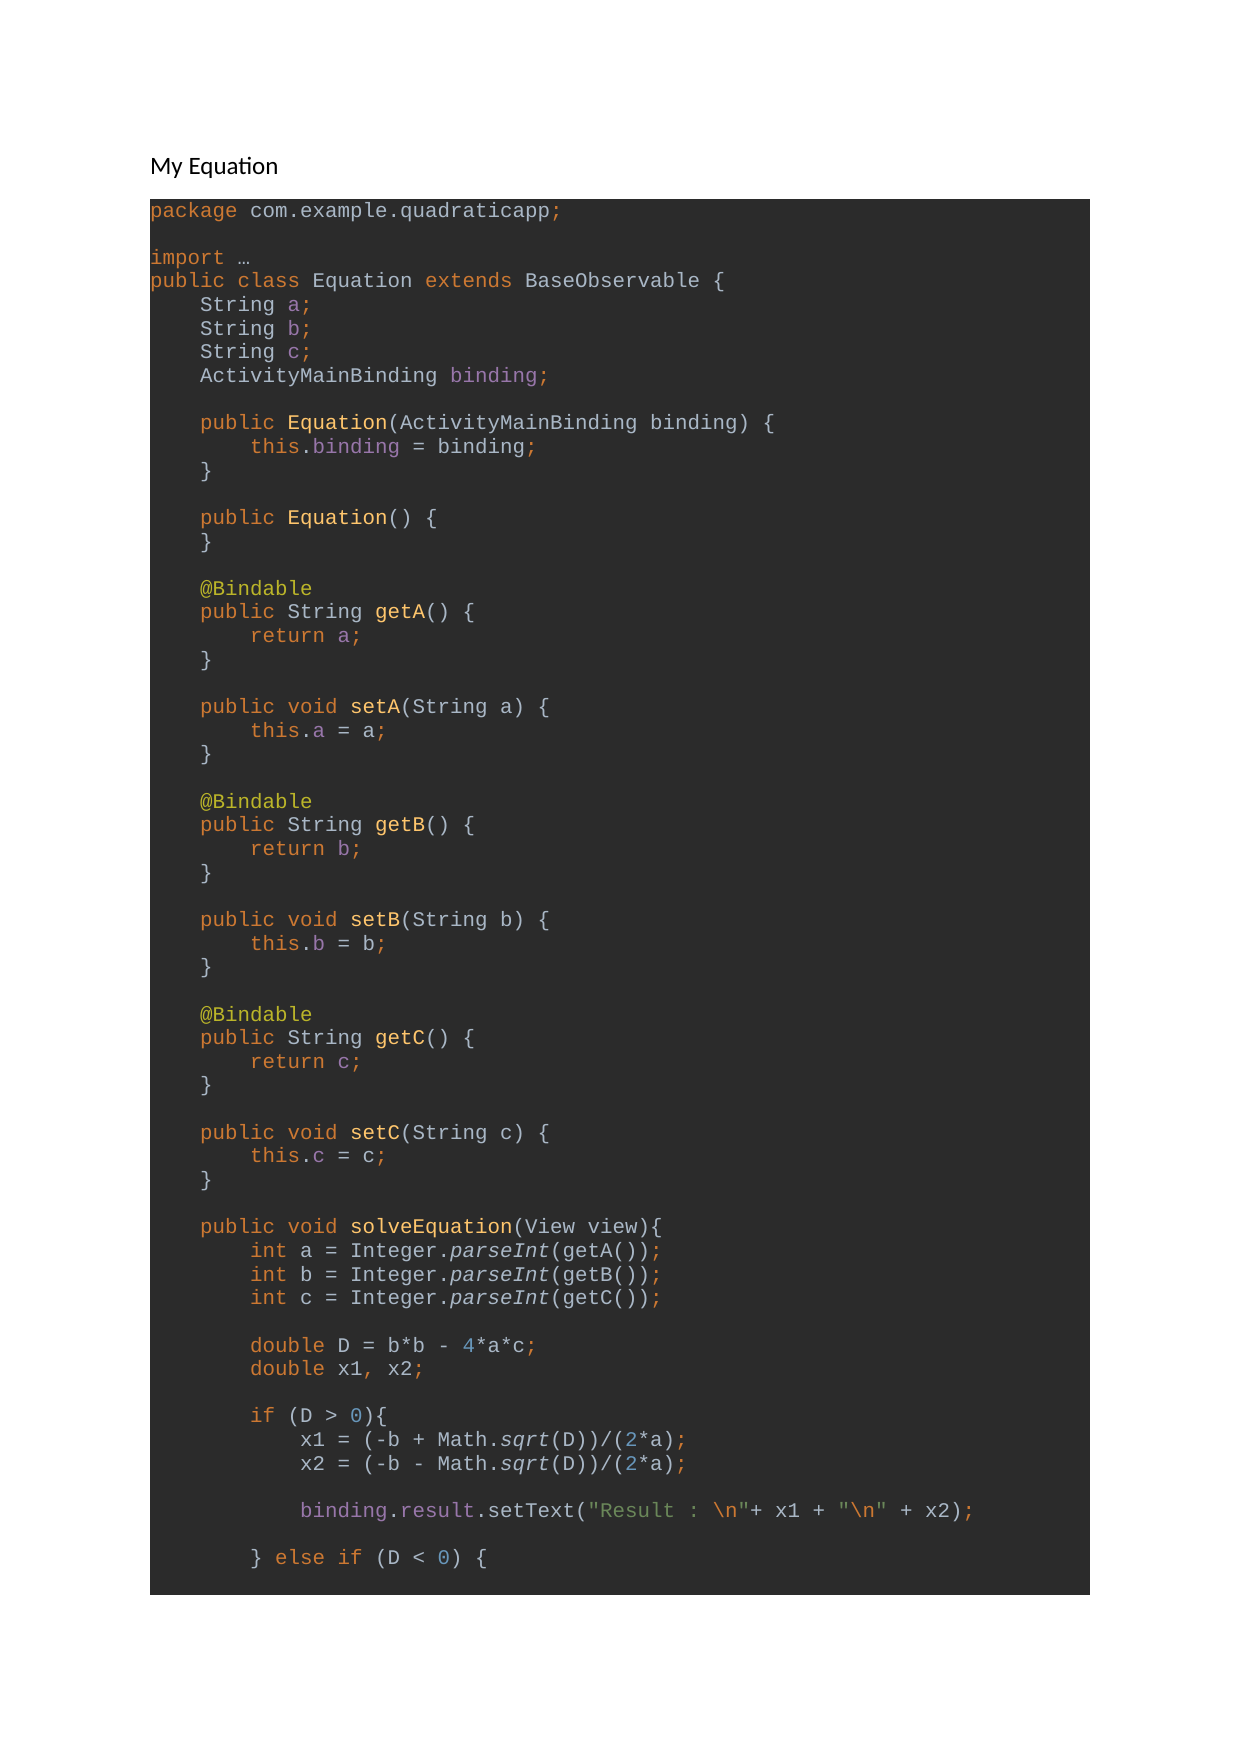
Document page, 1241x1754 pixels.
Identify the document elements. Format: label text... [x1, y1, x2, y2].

text My Equation [150, 150, 1090, 181]
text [150, 199, 1090, 1595]
